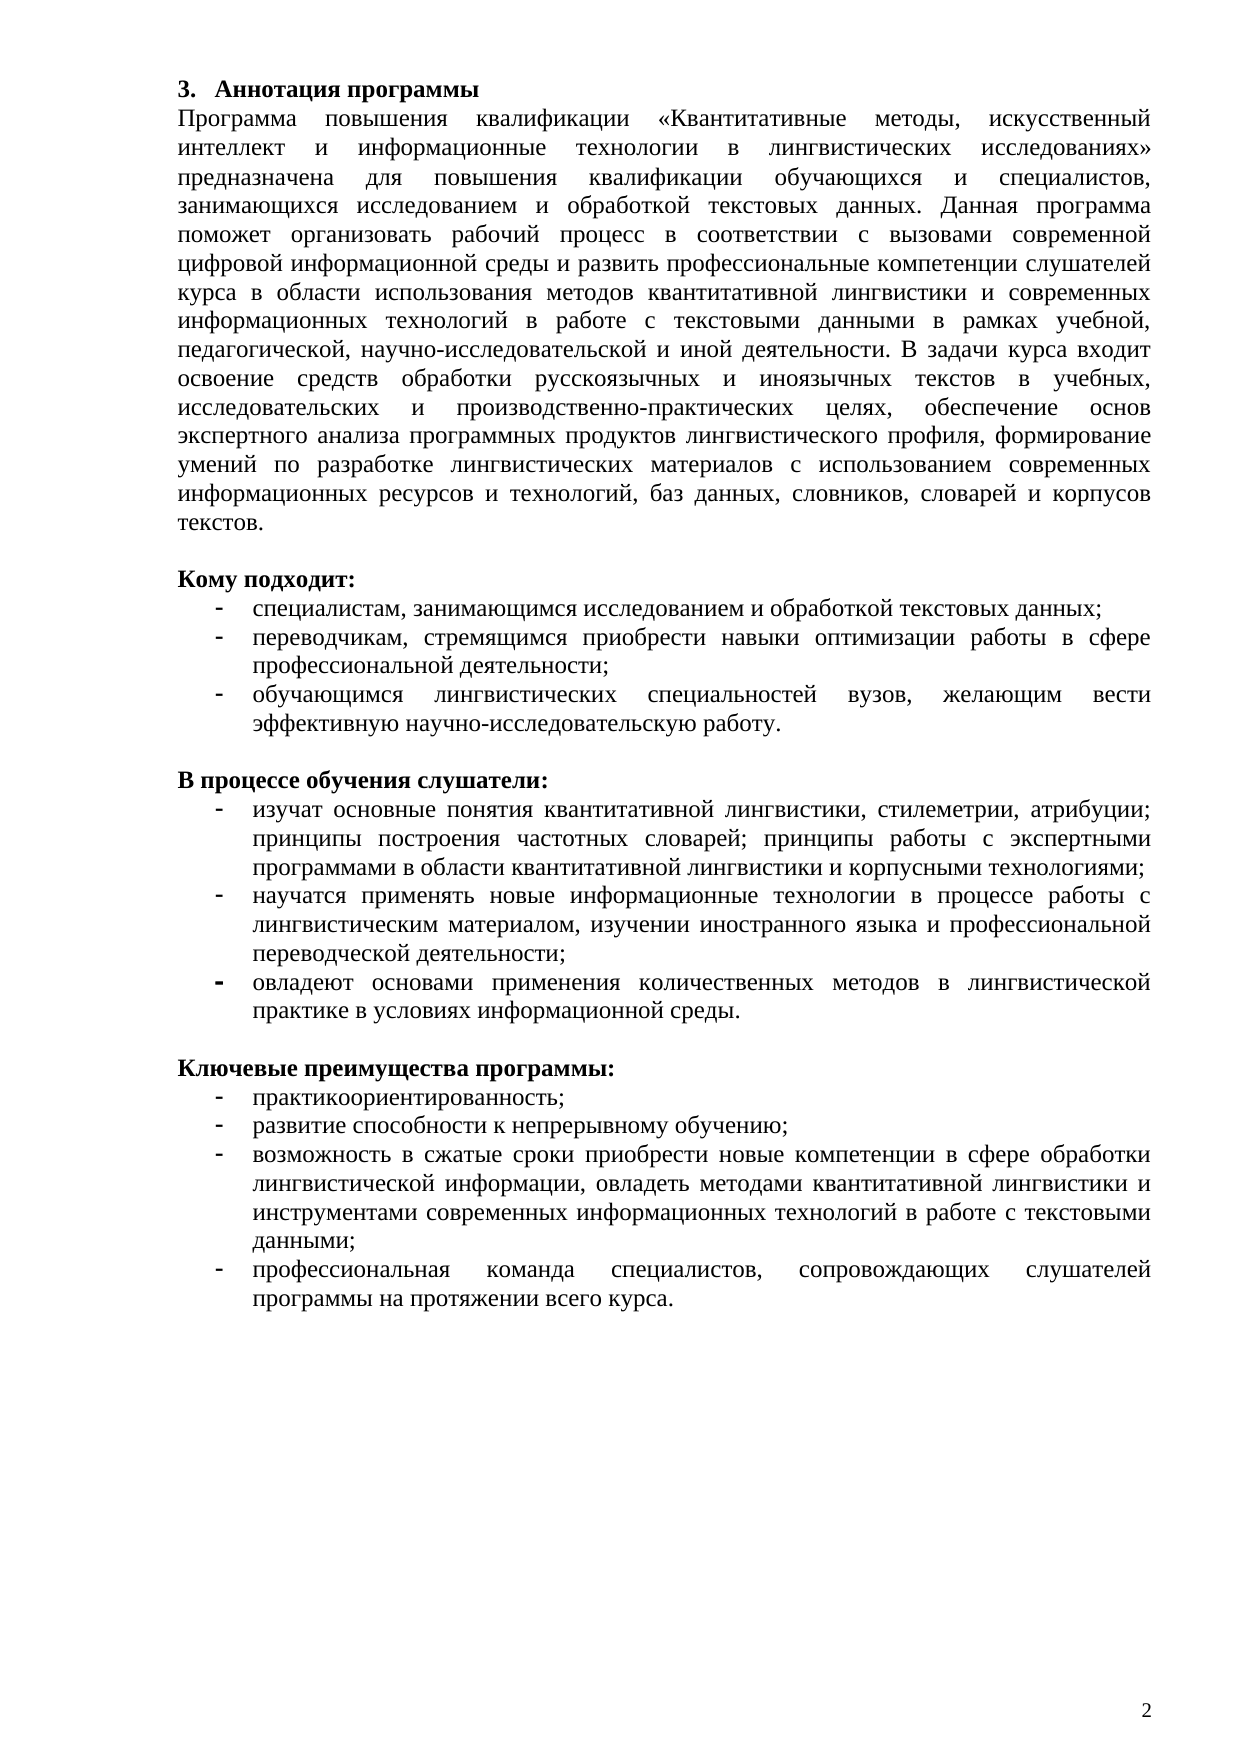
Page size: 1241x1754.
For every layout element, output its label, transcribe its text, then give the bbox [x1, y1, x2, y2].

list развитие способности к непрерывному обучению; [215, 1111, 1152, 1139]
list научатся применять новые информационные технологии в процессе работы с лингвистическим материалом, изучении иностранного языка и профессиональной переводческой деятельности; [215, 881, 1152, 967]
list специалистам, занимающимся исследованием и обработкой текстовых данных; [215, 593, 1152, 622]
text Ключевые преимущества программы: [177, 1053, 1152, 1082]
list переводчикам, стремящимся приобрести навыки оптимизации работы в сфере профессиональной деятельности; [215, 622, 1152, 679]
text В процессе обучения слушатели: [177, 766, 1152, 794]
list изучат основные понятия квантитативной лингвистики, стилеметрии, атрибуции; принципы построения частотных словарей; принципы работы с экспертными программами в области квантитативной лингвистики и корпусными технологиями; [215, 794, 1152, 881]
list Аннотация программы [177, 74, 1152, 103]
list профессиональная команда специалистов, сопровождающих слушателей программы на протяжении всего курса. [215, 1254, 1152, 1312]
list практикоориентированность; [215, 1082, 1152, 1111]
text Программа повышения квалификации «Квантитативные методы, искусственный интеллект и информационные технологии в лингвистических исследованиях» предназначена для повышения квалификации обучающихся и специалистов, занимающихся исследованием и обработкой текстовых данных. Данная программа поможет организовать рабочий процесс в соответствии с вызовами современной цифровой информационной среды и развить профессиональные компетенции слушателей курса в области использования методов квантитативной лингвистики и современных информационных технологий в работе с текстовыми данными в рамках учебной, педагогической, научно-исследовательской и иной деятельности. В задачи курса входит освоение средств обработки русскоязычных и иноязычных текстов в учебных, исследовательских и производственно-практических целях, обеспечение основ экспертного анализа программных продуктов лингвистического профиля, формирование умений по разработке лингвистических материалов с использованием современных информационных ресурсов и технологий, баз данных, словников, словарей и корпусов текстов. [177, 103, 1152, 536]
text Кому подходит: [177, 564, 1152, 593]
list возможность в сжатые сроки приобрести новые компетенции в сфере обработки лингвистической информации, овладеть методами квантитативной лингвистики и инструментами современных информационных технологий в работе с текстовыми данными; [215, 1139, 1152, 1254]
list обучающимся лингвистических специальностей вузов, желающим вести эффективную научно-исследовательскую работу. [215, 679, 1152, 737]
list овладеют основами применения количественных методов в лингвистической практике в условиях информационной среды. [215, 967, 1152, 1024]
